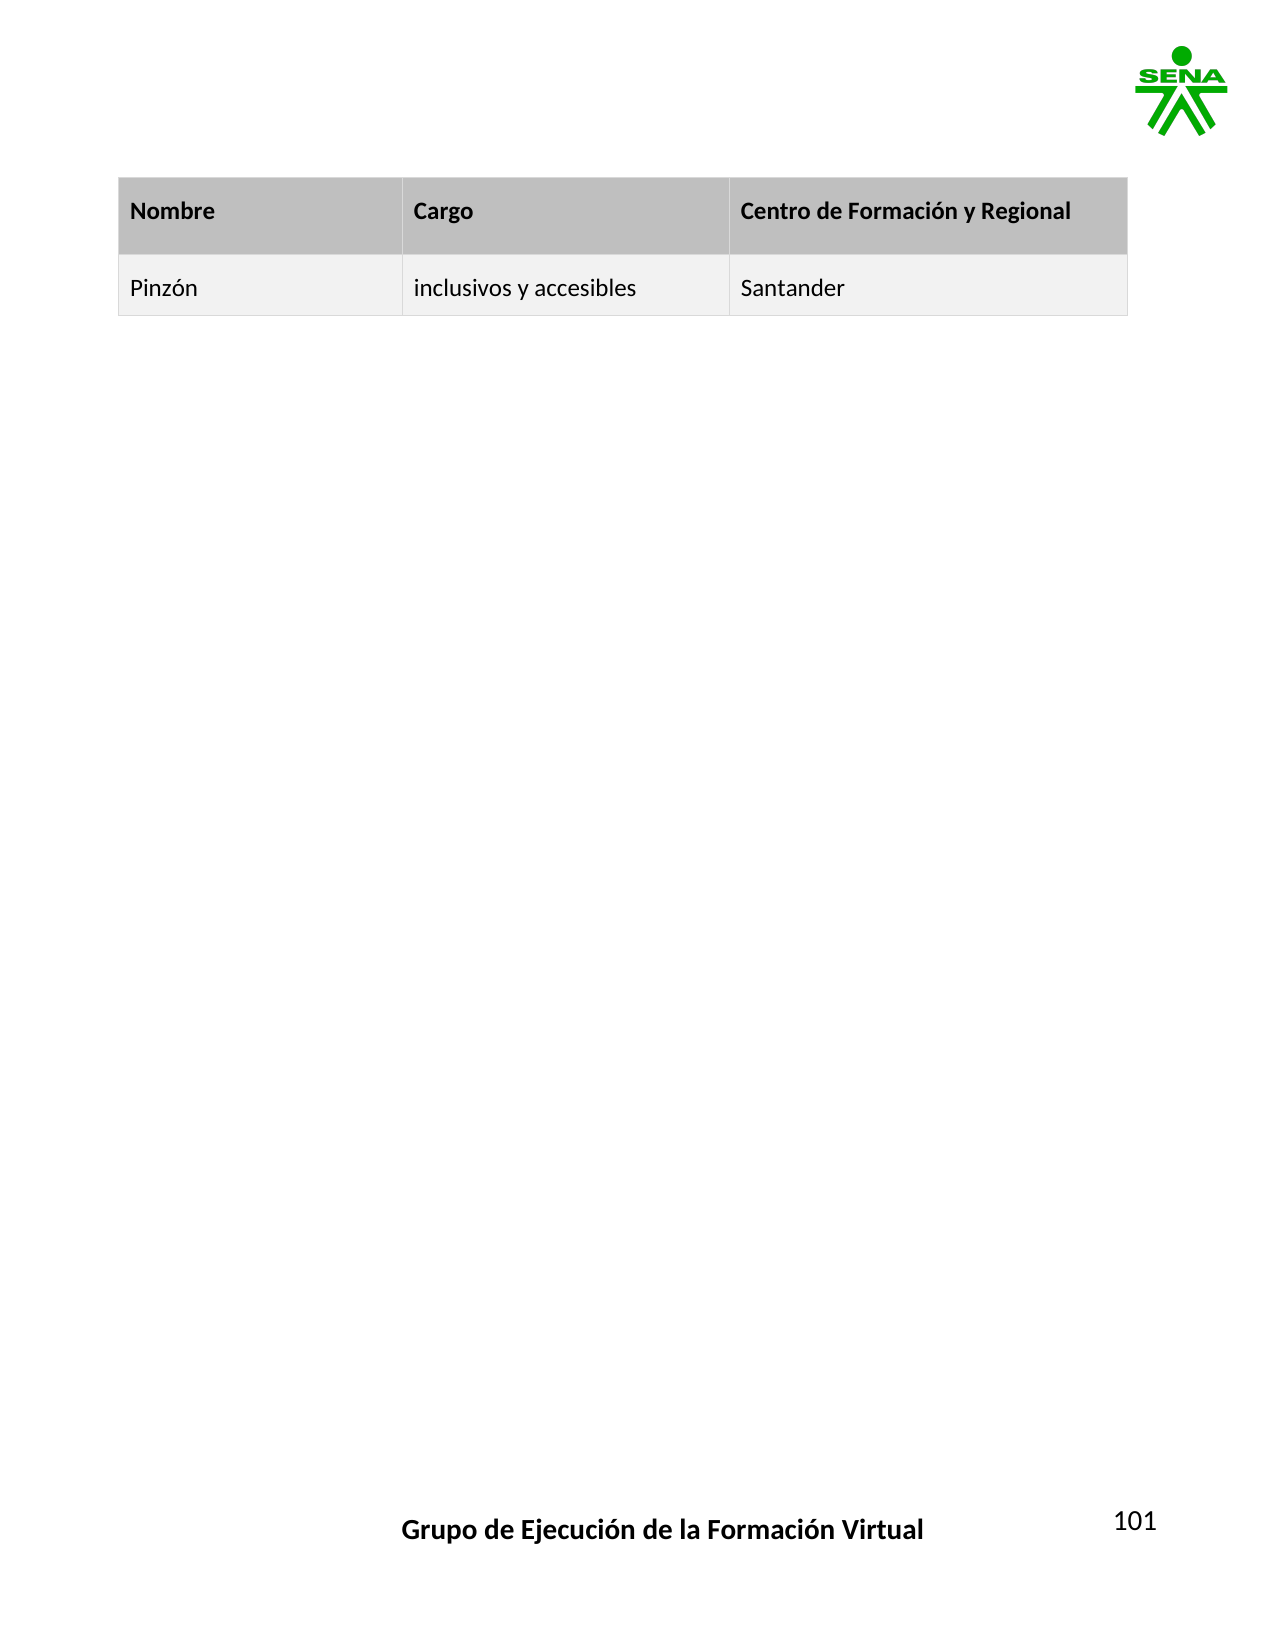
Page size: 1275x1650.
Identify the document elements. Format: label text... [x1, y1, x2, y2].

table_header Nombre [119, 178, 402, 254]
picture [1135, 46, 1228, 136]
table_cell Evaluador para contenidos inclusivos y accesibles [403, 255, 729, 315]
table_cell Centro Agroturístico - Regional Santander [730, 255, 1127, 315]
table_header Cargo [403, 178, 729, 254]
table_header Centro de Formación y Regional [730, 178, 1127, 254]
table_cell Erika Fernanda Mejía Pinzón [119, 255, 402, 315]
